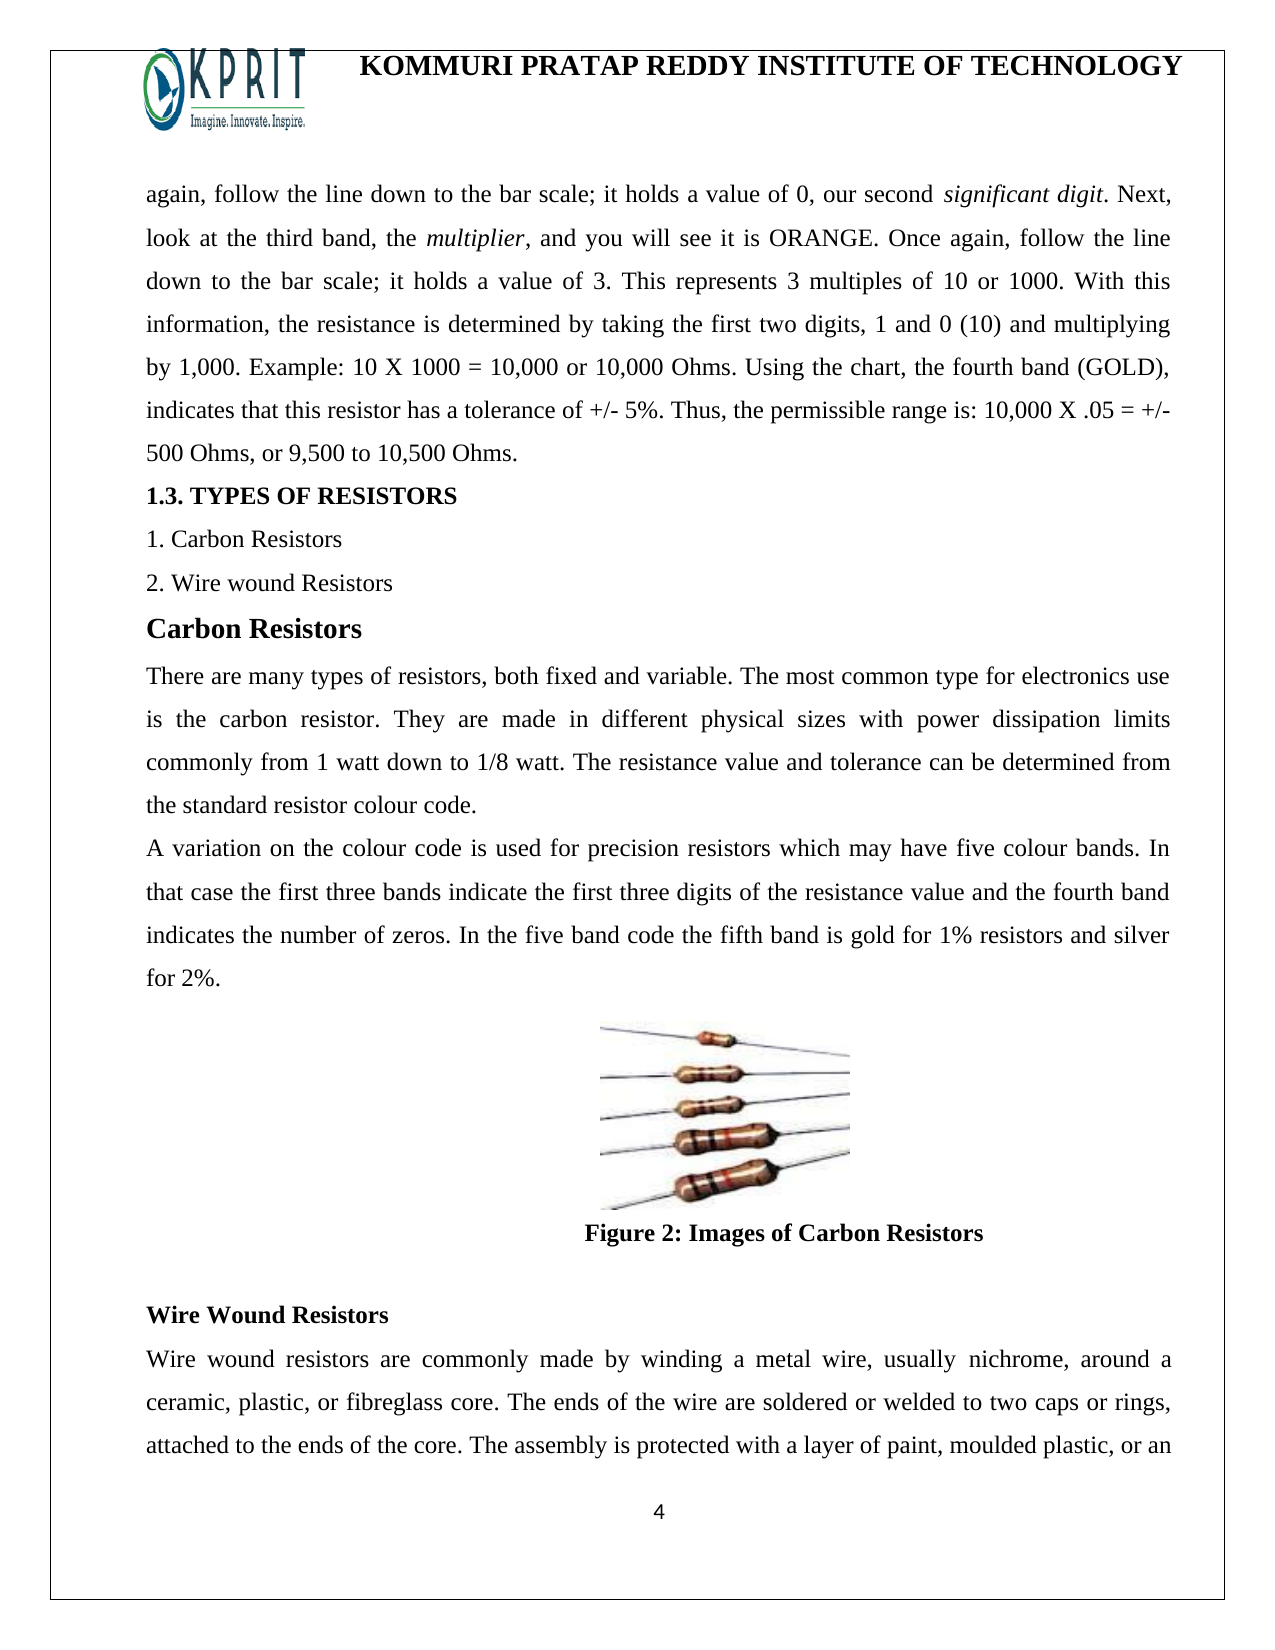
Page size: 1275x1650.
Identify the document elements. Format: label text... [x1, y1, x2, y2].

picture [600, 1021, 850, 1210]
list Carbon Resistors [146, 524, 1172, 553]
picture [143, 51, 305, 135]
text A variation on the colour code is used for precision resistors which may have five colour bands. In that case the first three bands indicate the first three digits of the resistance value and the fourth band indicates the number of zeros. In the five band code the fifth band is gold for 1% resistors and silver for 2%. [146, 833, 1172, 992]
text Figure 2: Images of Carbon Resistors [396, 1218, 1172, 1247]
text Wire Wound Resistors [146, 1301, 1172, 1329]
list Wire wound Resistors [146, 568, 1172, 596]
text 1.3. TYPES OF RESISTORS [136, 481, 1172, 510]
text Carbon Resistors [146, 611, 1172, 644]
picture [143, 44, 305, 50]
text There are many types of resistors, both fixed and variable. The most common type for electronics use is the carbon resistor. They are made in different physical sizes with power dissipation limits commonly from 1 watt down to 1/8 watt. The resistance value and tolerance can be determined from the standard resistor colour code. [146, 661, 1172, 819]
